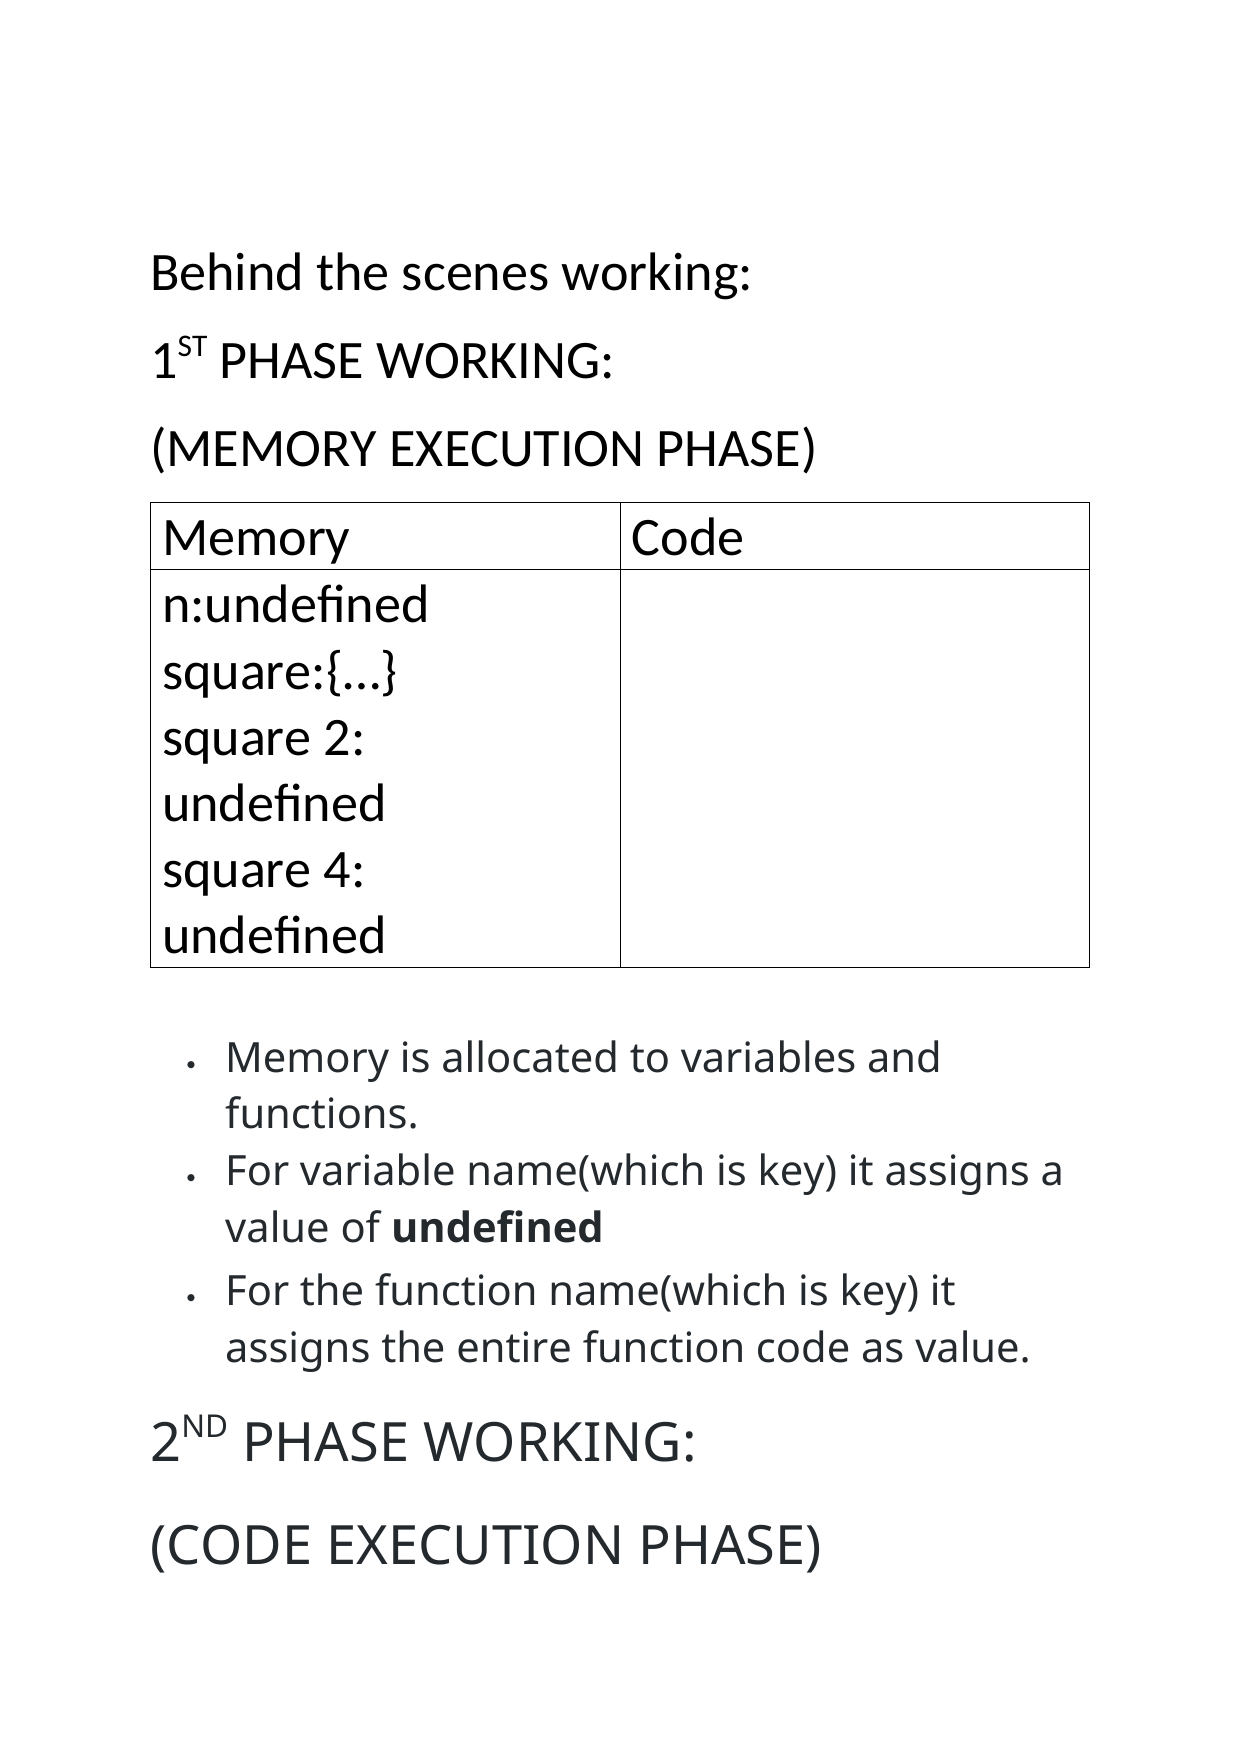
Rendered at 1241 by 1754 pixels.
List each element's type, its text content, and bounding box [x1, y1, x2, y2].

table_cell n:undefined square:{…} square 2: undefined square 4: undefined [151, 570, 620, 967]
table_cell [621, 570, 1089, 967]
table_header Memory [151, 503, 620, 569]
text (MEMORY EXECUTION PHASE) [150, 414, 1090, 480]
list For variable name(which is key) it assigns a value of undefined [187, 1141, 1090, 1255]
text Behind the scenes working: [150, 238, 1090, 304]
table_header Code [621, 503, 1089, 569]
text (CODE EXECUTION PHASE) [150, 1507, 1090, 1580]
text 1ST PHASE WORKING: [150, 326, 1090, 392]
list For the function name(which is key) it assigns the entire function code as value. [187, 1261, 1090, 1374]
list Memory is allocated to variables and functions. [187, 1028, 1090, 1141]
text 2ND PHASE WORKING: [150, 1404, 1090, 1477]
